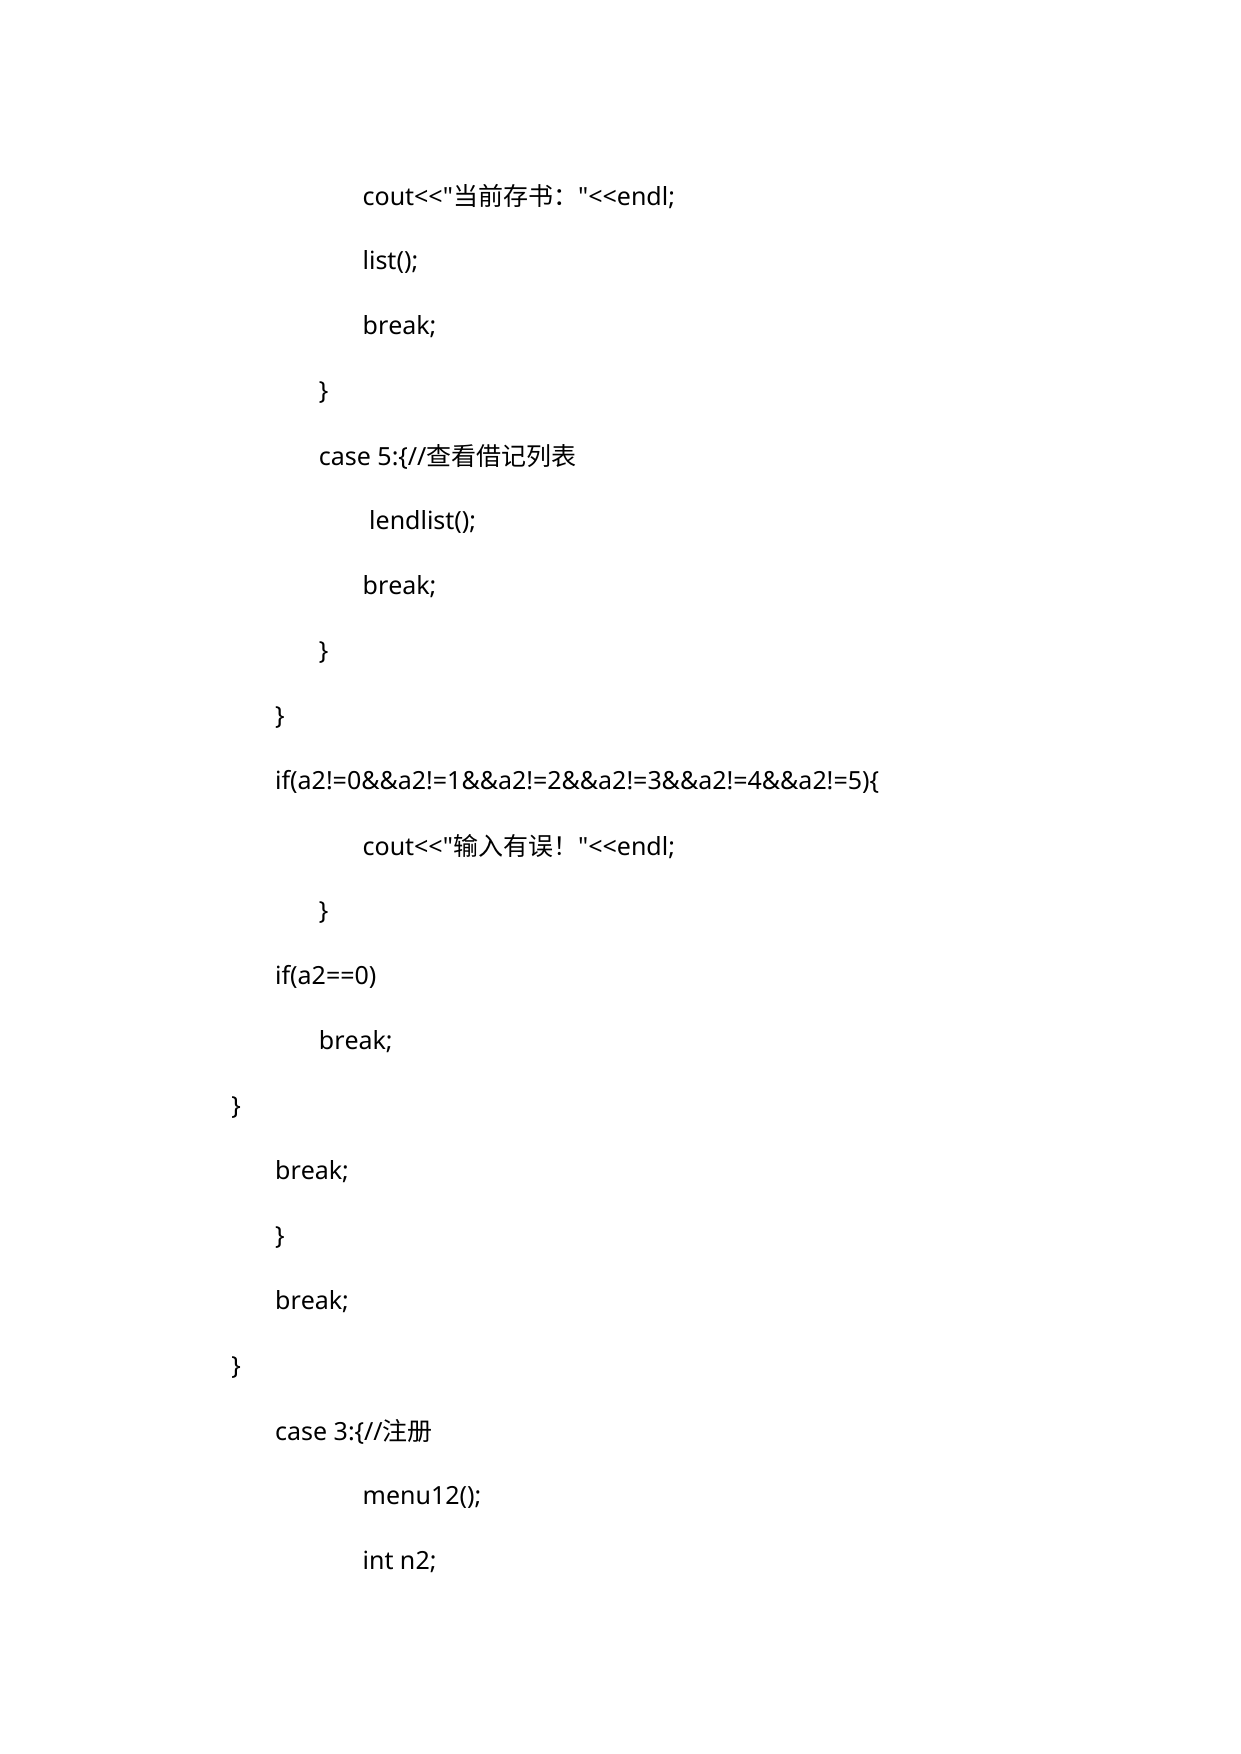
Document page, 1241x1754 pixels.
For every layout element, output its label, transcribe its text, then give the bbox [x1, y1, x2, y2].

text break; [187, 1137, 1053, 1202]
text lendlist(); [187, 487, 1053, 552]
text } [187, 877, 1053, 942]
text } [187, 617, 1053, 682]
text break; [187, 552, 1053, 617]
text cout<<"输入有误！"<<endl; [187, 812, 1053, 877]
text } [187, 1202, 1053, 1267]
text case 5:{//查看借记列表 [187, 422, 1053, 487]
text menu12(); [187, 1462, 1053, 1527]
text cout<<"当前存书："<<endl; [187, 162, 1053, 227]
text if(a2!=0&&a2!=1&&a2!=2&&a2!=3&&a2!=4&&a2!=5){ [187, 747, 1053, 812]
text int n2; [187, 1527, 1053, 1592]
text list(); [187, 227, 1053, 292]
text break; [187, 292, 1053, 357]
text case 3:{//注册 [187, 1397, 1053, 1462]
text if(a2==0) [187, 942, 1053, 1007]
text } [187, 1332, 1053, 1397]
text break; [187, 1007, 1053, 1072]
text } [187, 682, 1053, 747]
text } [187, 357, 1053, 422]
text } [187, 1072, 1053, 1137]
text break; [187, 1267, 1053, 1332]
